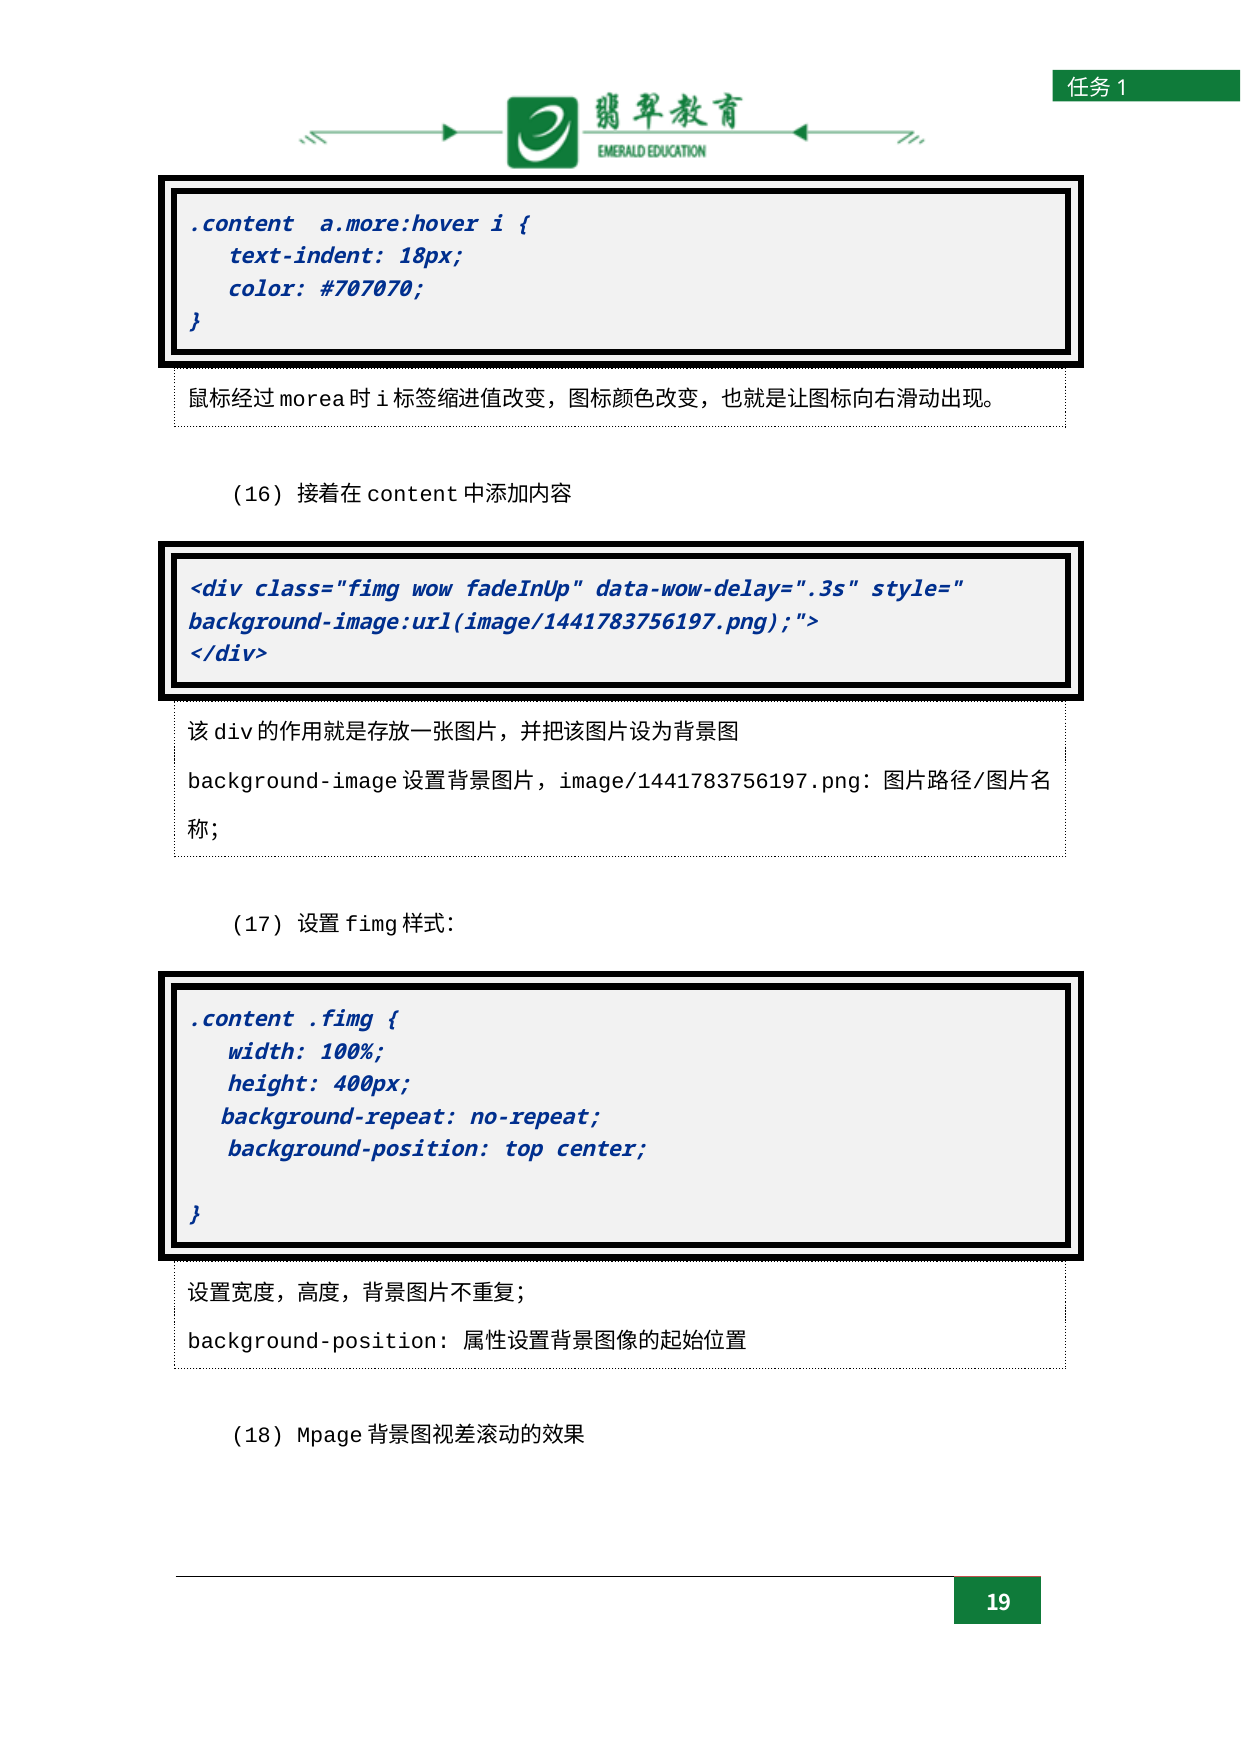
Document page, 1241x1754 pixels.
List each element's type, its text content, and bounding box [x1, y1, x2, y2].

text .content .fimg { width: 100%; height: 400px; [165, 977, 1078, 1068]
text 接着在content中添加内容 [231, 476, 1053, 508]
picture [296, 88, 929, 172]
text 该div的作用就是存放一张图片，并把该图片设为背景图 [174, 701, 1066, 747]
text <div class="fimg wow fadeInUp" data-wow-delay=".3s" style=" background-image:url(image/1441783756197.png);"> </div> [165, 547, 1078, 694]
text 鼠标经过morea时i标签缩进值改变，图标颜色改变，也就是让图标向右滑动出现。 [174, 368, 1066, 427]
text Mpage背景图视差滚动的效果 [231, 1417, 1053, 1449]
text background-position: 属性设置背景图像的起始位置 [174, 1309, 1066, 1369]
text background-repeat: no-repeat; background-position: top center; } [165, 1068, 1078, 1254]
text .content a.more:hover i { text-indent: 18px; color: #707070; } [165, 181, 1078, 361]
text 设置fimg样式： [231, 906, 1053, 938]
text background-image设置背景图片，image/1441783756197.png：图片路径/图片名称； [174, 749, 1066, 857]
text 设置宽度，高度，背景图片不重复； [174, 1261, 1066, 1307]
